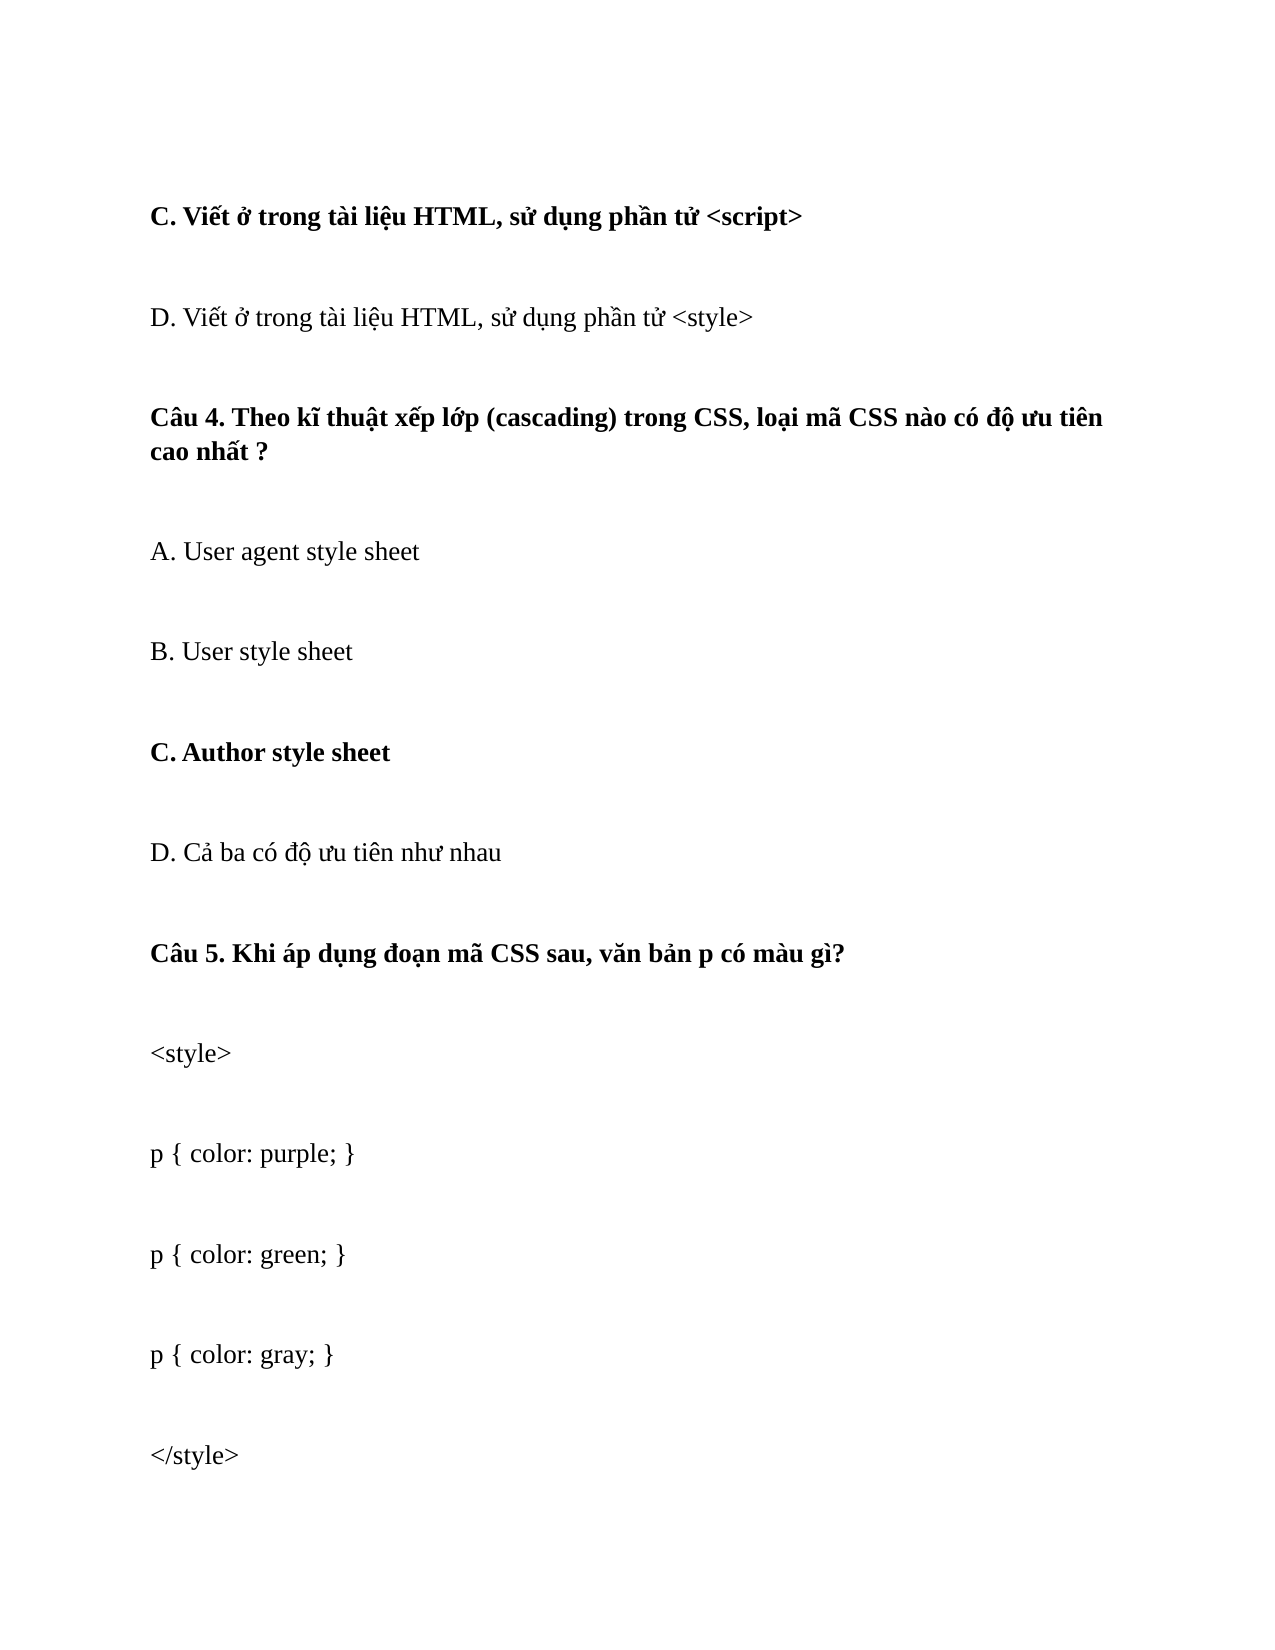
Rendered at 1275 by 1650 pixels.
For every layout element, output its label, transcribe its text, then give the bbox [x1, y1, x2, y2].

text B. User style sheet [150, 635, 1125, 667]
text Câu 4. Theo kĩ thuật xếp lớp (cascading) trong CSS, loại mã CSS nào có độ ưu tiên cao nhất ? [150, 401, 1125, 466]
text C. Author style sheet [150, 736, 1125, 767]
text p { color: green; } [150, 1238, 1125, 1269]
text A. User agent style sheet [150, 535, 1125, 566]
text D. Cả ba có độ ưu tiên như nhau [150, 836, 1125, 867]
text p { color: gray; } [150, 1338, 1125, 1369]
text p { color: purple; } [150, 1137, 1125, 1169]
text <style> [150, 1037, 1125, 1068]
text D. Viết ở trong tài liệu HTML, sử dụng phần tử <style> [150, 301, 1125, 332]
text Câu 5. Khi áp dụng đoạn mã CSS sau, văn bản p có màu gì? [150, 937, 1125, 968]
text </style> [150, 1439, 1125, 1470]
text C. Viết ở trong tài liệu HTML, sử dụng phần tử <script> [150, 200, 1125, 231]
